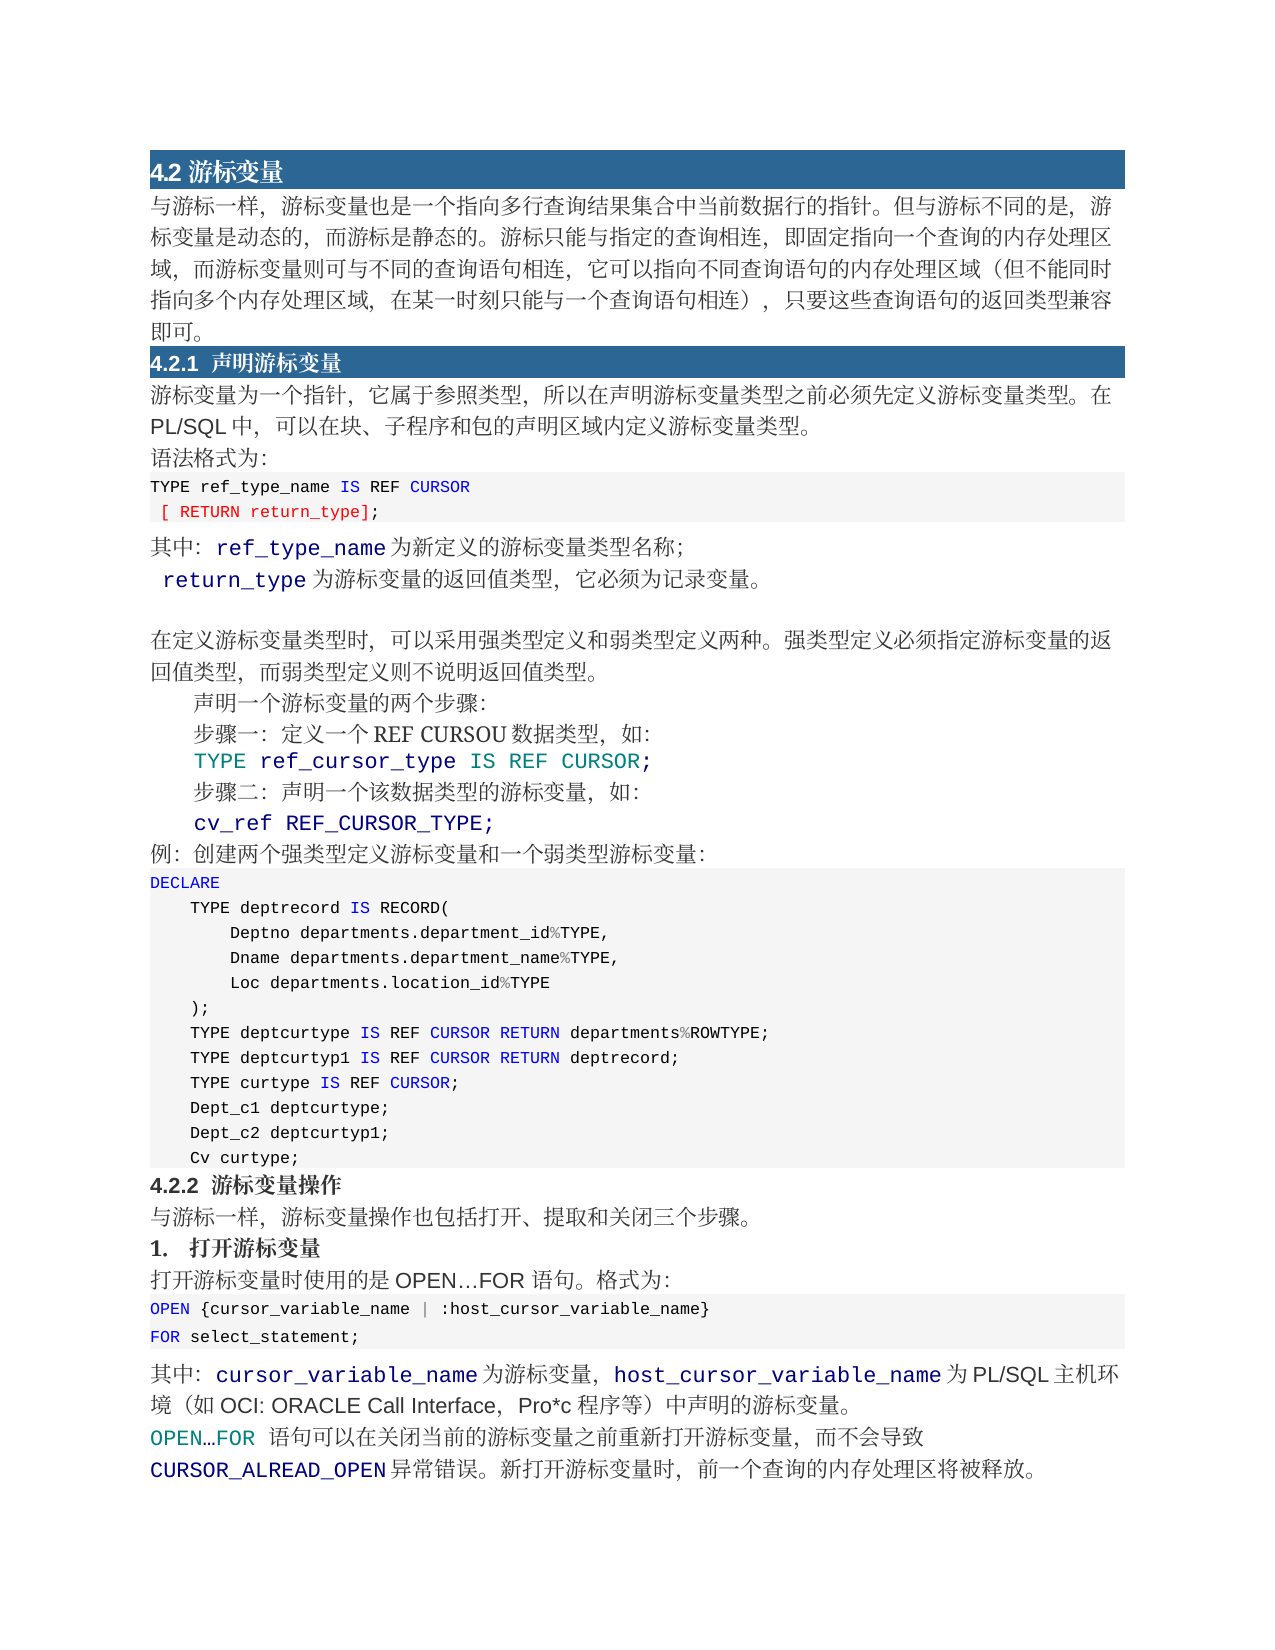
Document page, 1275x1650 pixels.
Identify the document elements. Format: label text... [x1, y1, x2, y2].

text 1． 打开游标变量 [150, 1231, 1125, 1263]
text 4.2.2 游标变量操作 [150, 1168, 1125, 1200]
text 游标变量为一个指针，它属于参照类型，所以在声明游标变量类型之前必须先定义游标变量类型。在PL/SQL中，可以在块、子程序和包的声明区域内定义游标变量类型。 [150, 378, 1125, 441]
text 步骤一：定义一个REF CURSOU数据类型，如： [150, 718, 1125, 749]
text return_type 为游标变量的返回值类型，它必须为记录变量。 [150, 562, 1125, 593]
text 步骤二：声明一个该数据类型的游标变量，如： [150, 776, 1125, 807]
text 4.2.1 声明游标变量 [150, 346, 1125, 378]
text 打开游标变量时使用的是OPEN…FOR 语句。格式为： [150, 1263, 1125, 1294]
text TYPE ref_type_name IS REF CURSOR [ RETURN return_type]; [150, 472, 1125, 522]
text TYPE ref_cursor_type IS REF CURSOR; [150, 749, 1125, 776]
text 在定义游标变量类型时，可以采用强类型定义和弱类型定义两种。强类型定义必须指定游标变量的返回值类型，而弱类型定义则不说明返回值类型。 [150, 623, 1125, 686]
text 与游标一样，游标变量也是一个指向多行查询结果集合中当前数据行的指针。但与游标不同的是，游标变量是动态的，而游标是静态的。游标只能与指定的查询相连，即固定指向一个查询的内存处理区域，而游标变量则可与不同的查询语句相连，它可以指向不同查询语句的内存处理区域（但不能同时指向多个内存处理区域，在某一时刻只能与一个查询语句相连），只要这些查询语句的返回类型兼容即可。 [150, 189, 1125, 346]
text cv_ref REF_CURSOR_TYPE; [150, 807, 1125, 837]
text OPEN…FOR 语句可以在关闭当前的游标变量之前重新打开游标变量，而不会导致CURSOR_ALREAD_OPEN异常错误。新打开游标变量时，前一个查询的内存处理区将被释放。 [150, 1420, 1125, 1484]
text 4.2 游标变量 [150, 150, 1125, 189]
text OPEN {cursor_variable_name | :host_cursor_variable_name} FOR select_statement; [150, 1294, 1125, 1349]
text DECLARE TYPE deptrecord IS RECORD( Deptno departments.department_id%TYPE, Dname departments.department_name%TYPE, Loc departments.location_id%TYPE ); TYPE deptcurtype IS REF CURSOR RETURN departments%ROWTYPE; TYPE deptcurtyp1 IS REF CURSOR RETURN deptrecord; TYPE curtype IS REF CURSOR; Dept_c1 deptcurtype; Dept_c2 deptcurtyp1; Cv curtype; [150, 868, 1125, 1168]
text 声明一个游标变量的两个步骤： [150, 686, 1125, 718]
text 语法格式为： [150, 441, 1125, 472]
text 其中：cursor_variable_name为游标变量，host_cursor_variable_name为PL/SQL主机环境（如OCI: ORACLE Call Interface，Pro*c 程序等）中声明的游标变量。 [150, 1357, 1125, 1420]
text 与游标一样，游标变量操作也包括打开、提取和关闭三个步骤。 [150, 1200, 1125, 1231]
text 其中：ref_type_name为新定义的游标变量类型名称； [150, 530, 1125, 562]
text 例：创建两个强类型定义游标变量和一个弱类型游标变量： [150, 837, 1125, 868]
